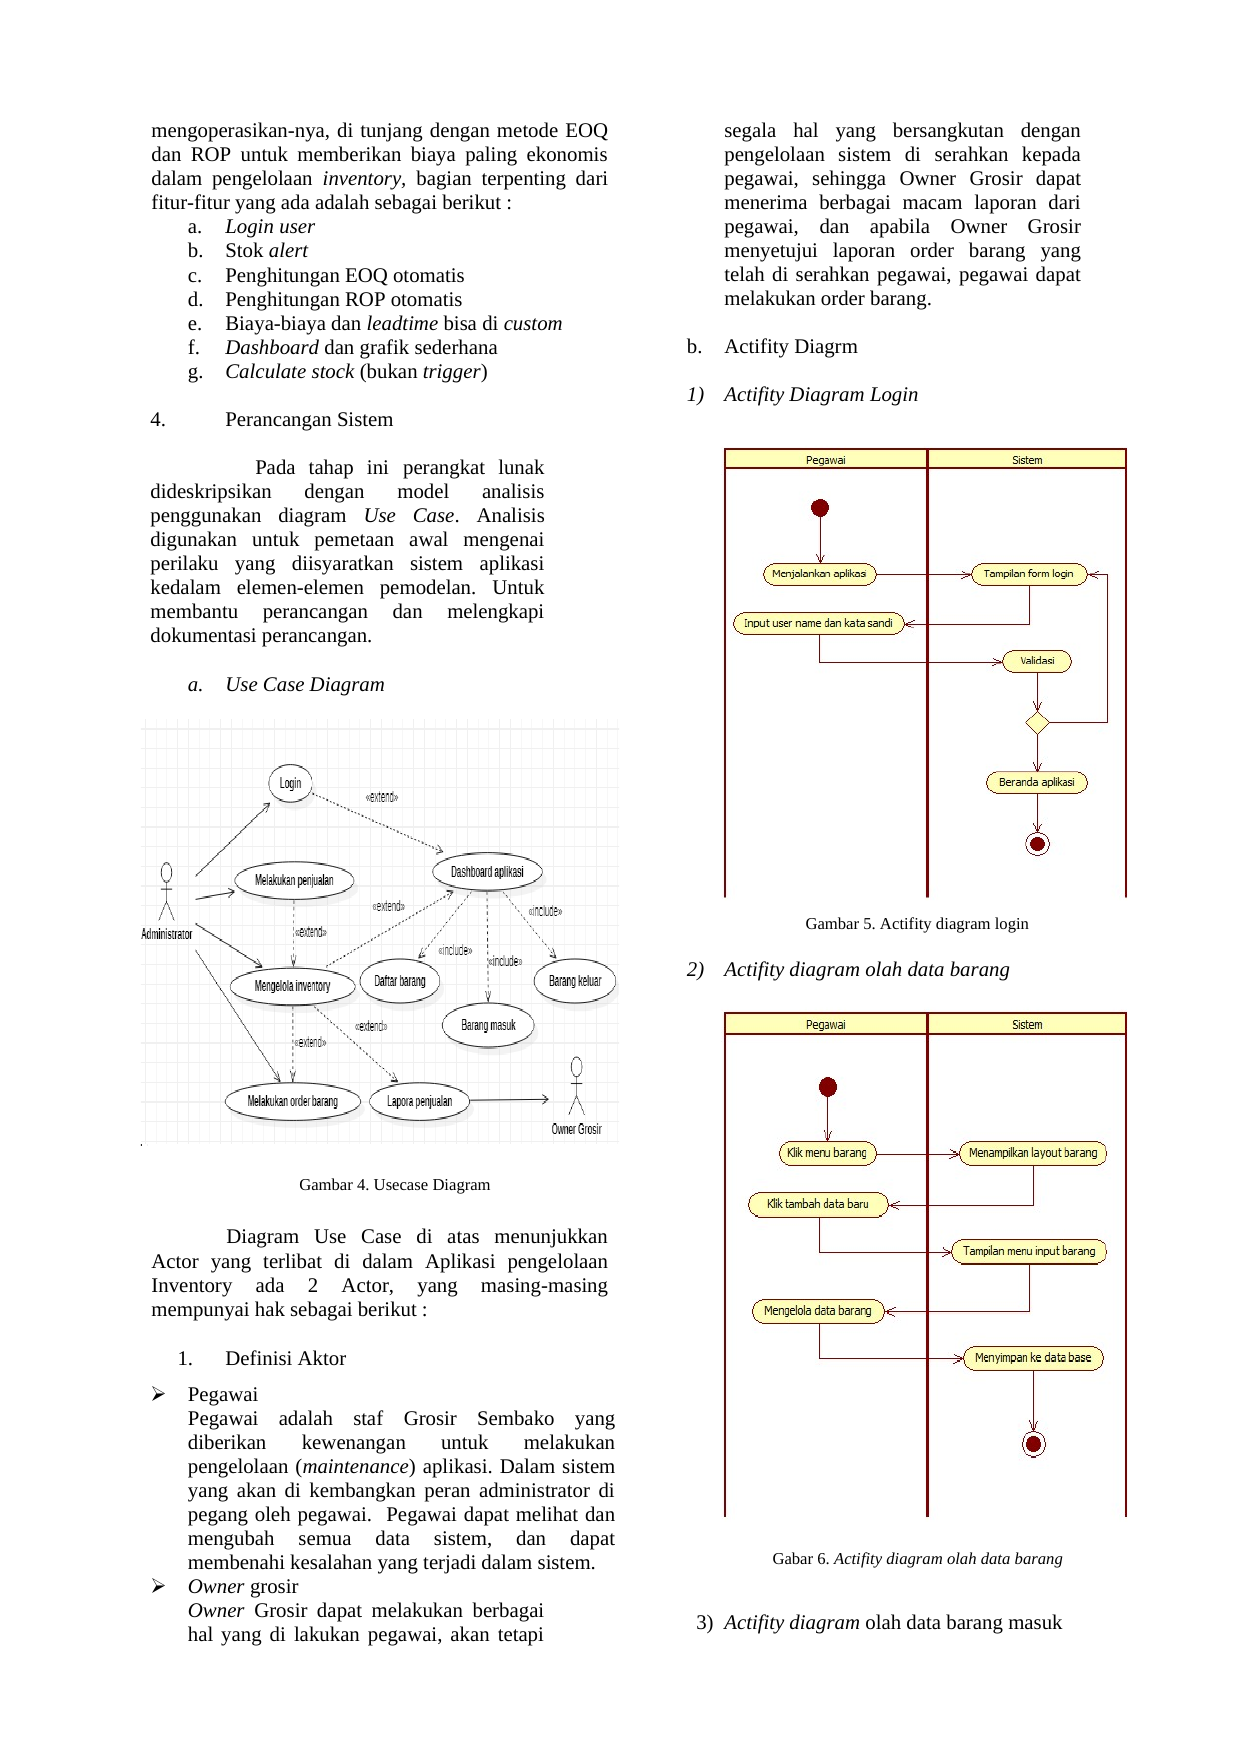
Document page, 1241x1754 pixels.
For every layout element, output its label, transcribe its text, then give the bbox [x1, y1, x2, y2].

list Gambar 5. Actifity diagram login [705, 915, 1081, 933]
list Penghitungan ROP otomatis [188, 287, 615, 311]
list Penghitungan EOQ otomatis [188, 262, 615, 287]
list Calculate stock (bukan trigger) [188, 359, 615, 383]
list Use Case Diagram [188, 672, 544, 696]
picture [705, 992, 1146, 1538]
text 1. Definisi Aktor [177, 1346, 608, 1370]
list Stok alert [188, 238, 615, 262]
list Owner grosir [150, 1574, 615, 1598]
text Gabar 6. Actifity diagram olah data barang [705, 1548, 1081, 1568]
list Owner Grosir dapat melakukan berbagai hal yang di lakukan pegawai, akan tetapi segala hal yang bersangkutan dengan pengelolaan sistem di serahkan kepada pegawai, sehingga Owner Grosir dapat menerima berbagai macam laporan dari pegawai, dan apabila Owner Grosir menyetujui laporan order barang yang telah di serahkan pegawai, pegawai dapat melakukan order barang. [724, 118, 1081, 310]
picture [705, 430, 1146, 915]
list Actifity Diagrm [687, 334, 1081, 358]
list Pegawai adalah staf Grosir Sembako yang diberikan kewenangan untuk melakukan pengelolaan (maintenance) aplikasi. Dalam sistem yang akan di kembangkan peran administrator di pegang oleh pegawai. Pegawai dapat melihat dan mengubah semua data sistem, dan dapat membenahi kesalahan yang terjadi dalam sistem. [188, 1406, 615, 1574]
list Biaya-biaya dan leadtime bisa di custom [188, 311, 615, 335]
list Actifity diagram olah data barang masuk [696, 1609, 1081, 1634]
list Dashboard dan grafik sederhana [188, 335, 615, 359]
list Actifity Diagram Login [687, 382, 1081, 406]
list Gambar 4. Usecase Diagram [141, 1175, 544, 1194]
list Actifity diagram olah data barang [687, 957, 1081, 981]
list Pegawai [150, 1382, 615, 1406]
text Diagram Use Case di atas menunjukkan Actor yang terlibat di dalam Aplikasi pengelolaan Inventory ada 2 Actor, yang masing-masing mempunyai hak sebagai berikut : [151, 1224, 608, 1321]
list Perancangan Sistem [150, 407, 544, 431]
list Login user [188, 214, 615, 238]
list Pada tahap ini perangkat lunak dideskripsikan dengan model analisis penggunakan diagram Use Case. Analisis digunakan untuk pemetaan awal mengenai perilaku yang diisyaratkan sistem aplikasi kedalam elemen-elemen pemodelan. Untuk membantu perancangan dan melengkapi dokumentasi perancangan. [150, 455, 544, 647]
picture [140, 719, 620, 1146]
